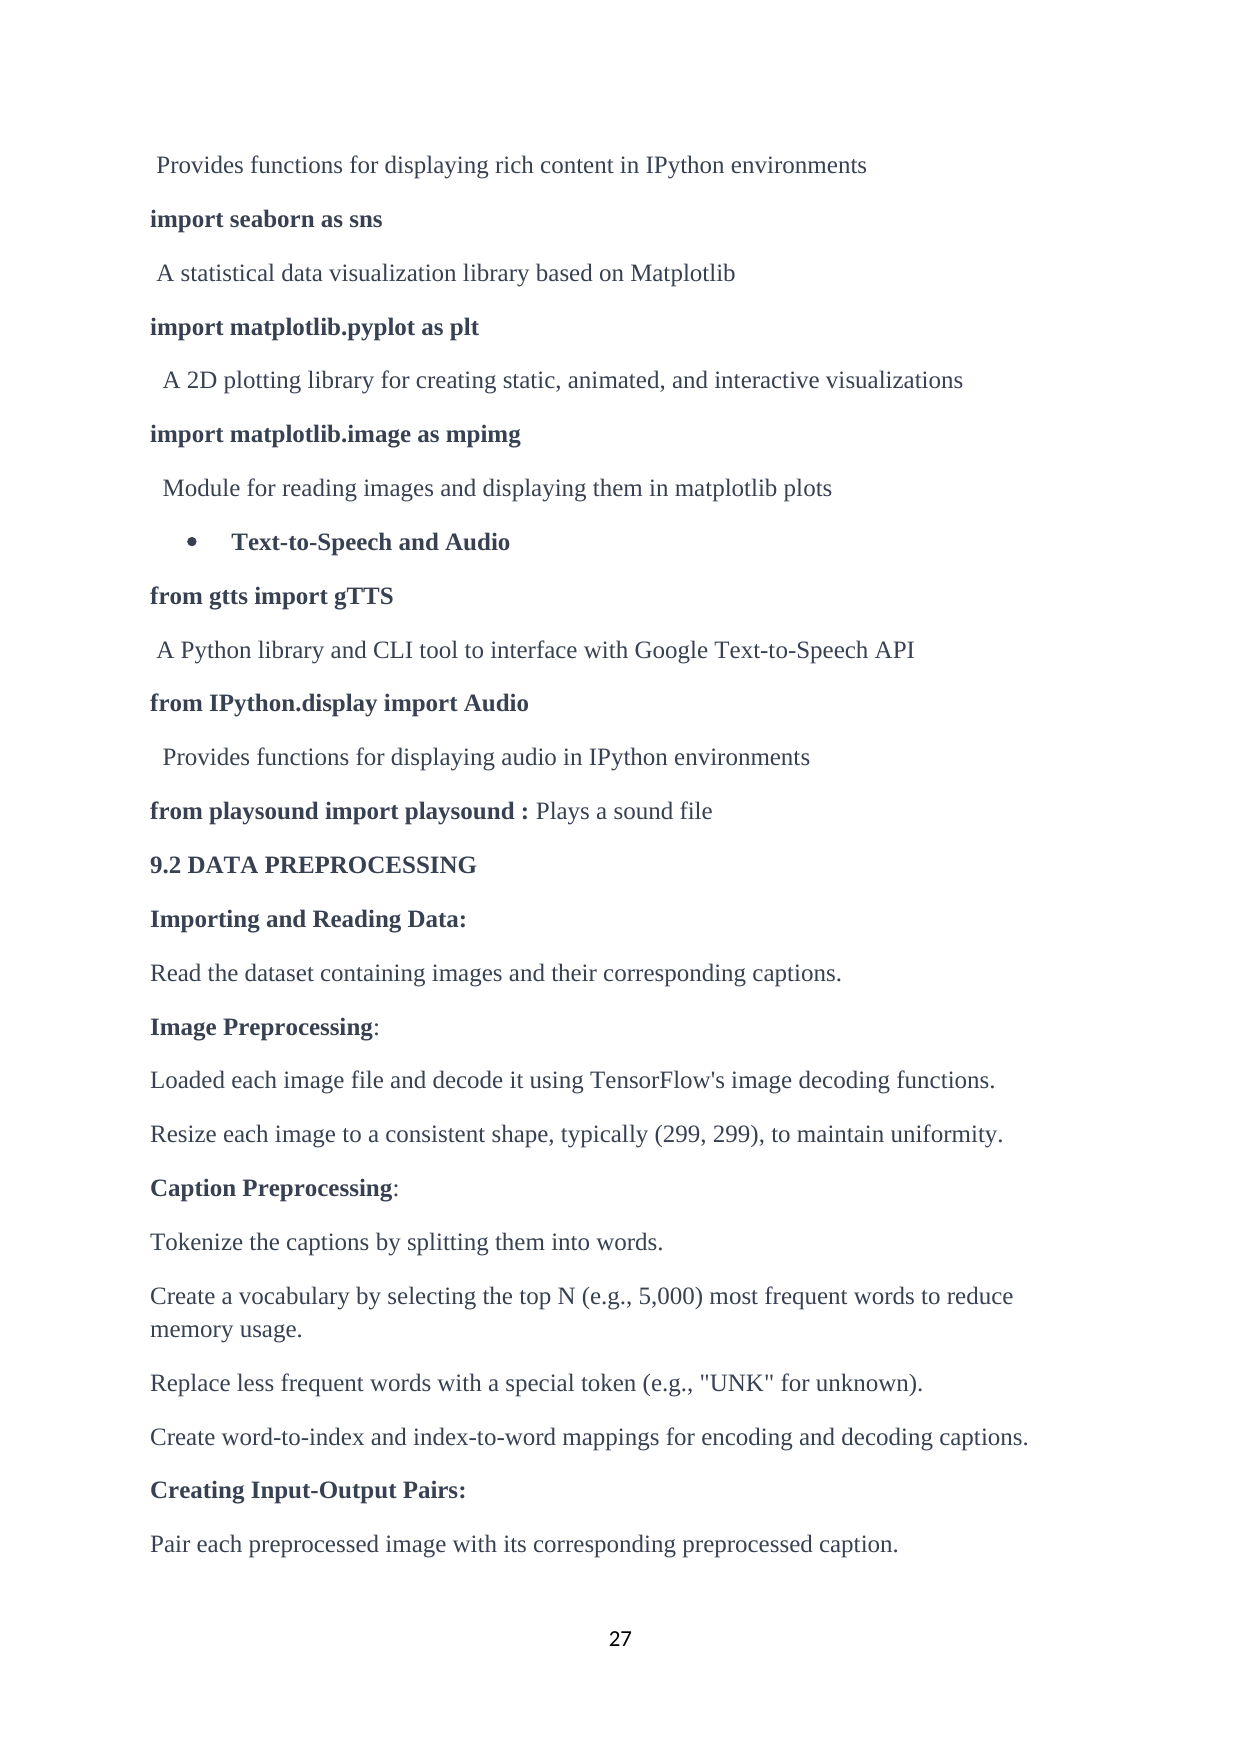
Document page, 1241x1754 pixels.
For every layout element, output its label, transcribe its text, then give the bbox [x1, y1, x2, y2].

text Pair each preprocessed image with its corresponding preprocessed caption. [150, 1529, 1090, 1558]
text Provides functions for displaying rich content in IPython environments [150, 150, 1090, 179]
text A Python library and CLI tool to interface with Google Text-to-Speech API [150, 635, 1090, 663]
text Create word-to-index and index-to-word mappings for encoding and decoding captions. [150, 1422, 1090, 1450]
text import matplotlib.image as mpimg [150, 419, 1090, 448]
text from gtts import gTTS [150, 581, 1090, 609]
text from IPython.display import Audio [150, 688, 1090, 717]
text Caption Preprocessing: [150, 1173, 1090, 1202]
text A statistical data visualization library based on Matplotlib [150, 258, 1090, 286]
text Replace less frequent words with a special token (e.g., "UNK" for unknown). [150, 1368, 1090, 1397]
text Read the dataset containing images and their corresponding captions. [150, 958, 1090, 987]
text Tokenize the captions by splitting them into words. [150, 1227, 1090, 1256]
text Provides functions for displaying audio in IPython environments [150, 742, 1090, 771]
text import matplotlib.pyplot as plt [150, 312, 1090, 340]
text Create a vocabulary by selecting the top N (e.g., 5,000) most frequent words to reduce memory usage. [150, 1281, 1090, 1343]
text Importing and Reading Data: [150, 904, 1090, 933]
text Module for reading images and displaying them in matplotlib plots [150, 473, 1090, 502]
list Text-to-Speech and Audio [187, 527, 1090, 556]
text Image Preprocessing: [150, 1012, 1090, 1040]
text import seaborn as sns [150, 204, 1090, 233]
text A 2D plotting library for creating static, animated, and interactive visualizations [150, 365, 1090, 394]
text Loaded each image file and decode it using TensorFlow's image decoding functions. [150, 1066, 1090, 1094]
text from playsound import playsound : Plays a sound file [150, 796, 1090, 825]
text Resize each image to a consistent shape, typically (299, 299), to maintain uniformity. [150, 1119, 1090, 1148]
text 9.2 DATA PREPROCESSING [150, 850, 1090, 879]
text Creating Input-Output Pairs: [150, 1476, 1090, 1504]
